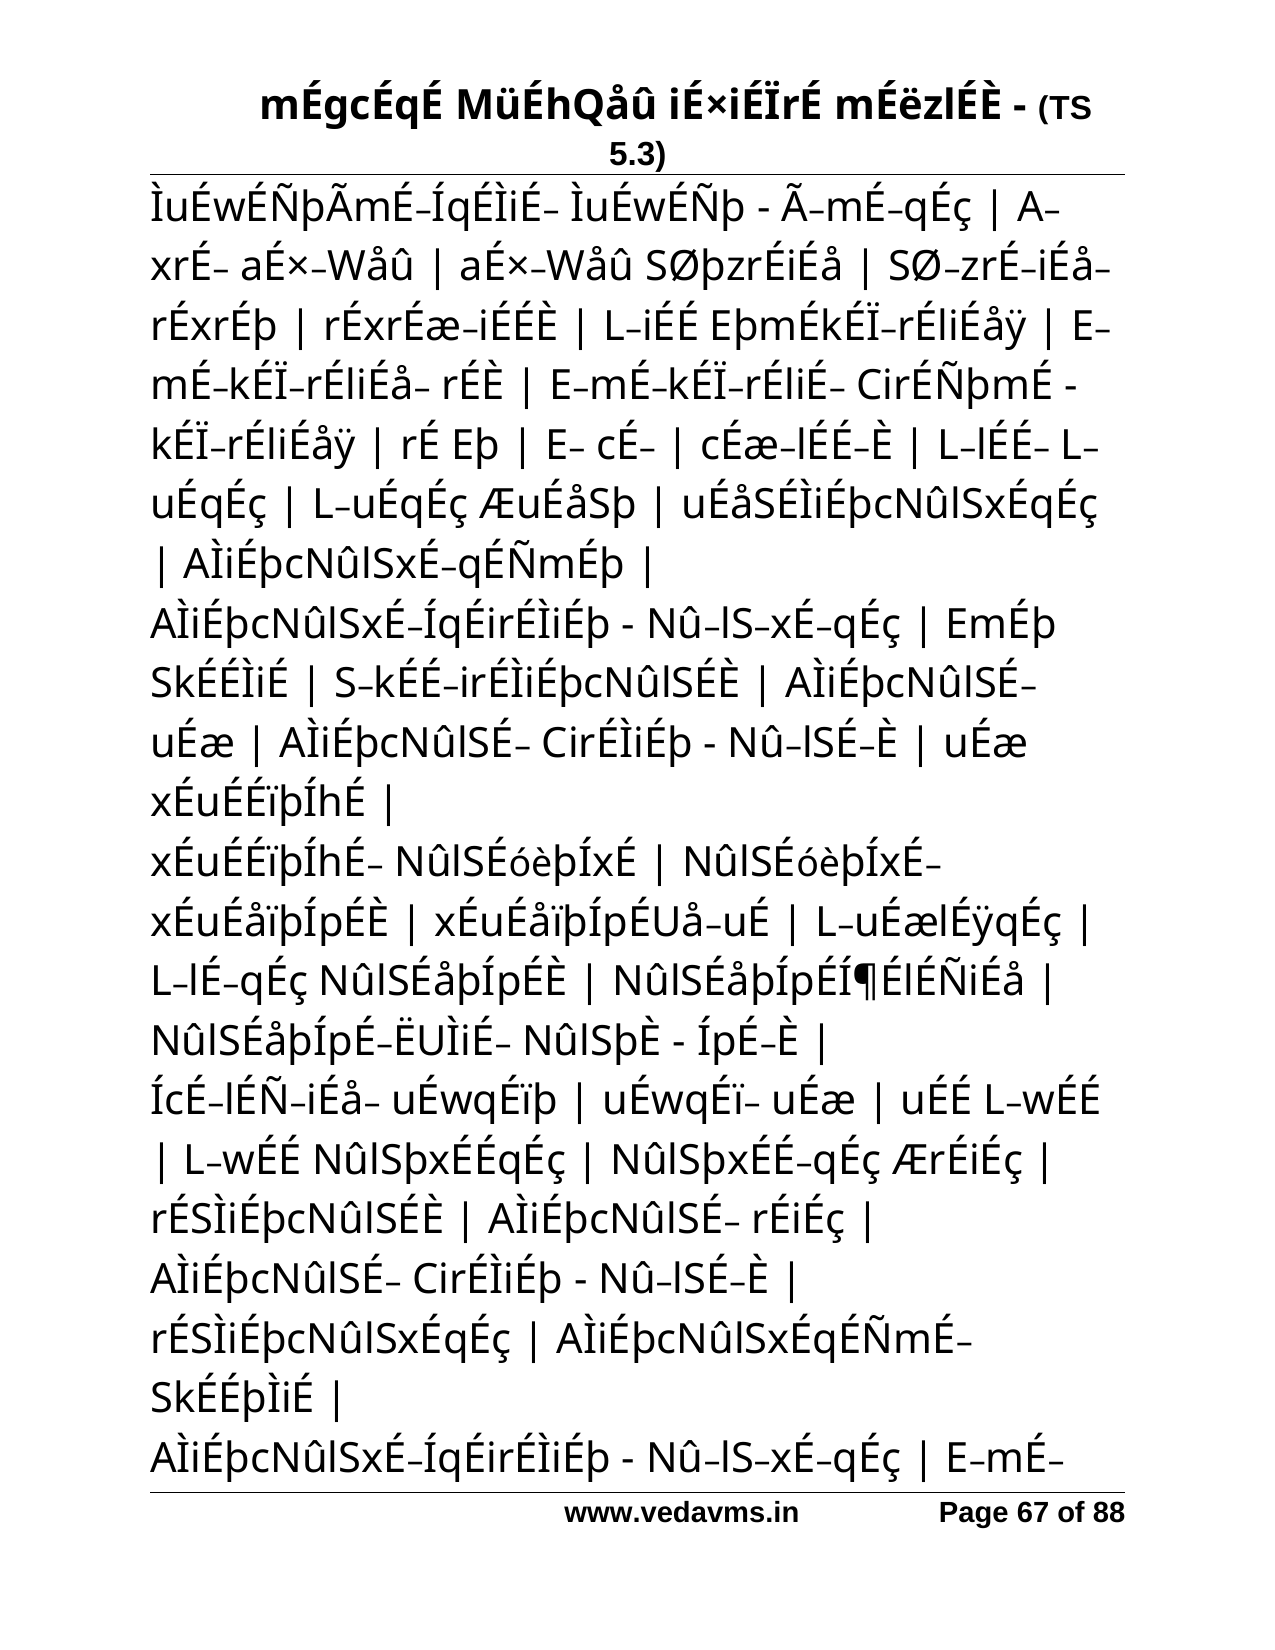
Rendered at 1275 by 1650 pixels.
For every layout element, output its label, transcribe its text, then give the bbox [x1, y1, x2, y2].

text xÉuÉÉïþÍhÉ– NûlSÉóèþÍxÉ | NûlSÉóèþÍxÉ– xÉuÉåïþÍpÉÈ | xÉuÉåïþÍpÉUå–uÉ | L–uÉælÉÿqÉç | [150, 832, 1125, 948]
text AÌiÉþcNûlSxÉ–ÍqÉirÉÌiÉþ - Nû–lS–xÉ–qÉç | E–mÉ–SkÉÉþÌiÉ– uÉwqÉïþ | [150, 1428, 1125, 1484]
text AÌiÉþcNûlSxÉ–ÍqÉirÉÌiÉþ - Nû–lS–xÉ–qÉç | EmÉþ SkÉÉÌiÉ | S–kÉÉ–irÉÌiÉþcNûlSÉÈ | AÌiÉþcNûlSÉ– uÉæ | AÌiÉþcNûlSÉ– CirÉÌiÉþ - Nû–lSÉ–È | uÉæ xÉuÉÉïþÍhÉ | [150, 593, 1125, 829]
text L–lÉ–qÉç NûlSÉåþÍpÉÈ | NûlSÉåþÍpÉÍ¶ÉlÉÑiÉå | NûlSÉåþÍpÉ–ËUÌiÉ– NûlSþÈ - ÍpÉ–È | [150, 951, 1125, 1067]
